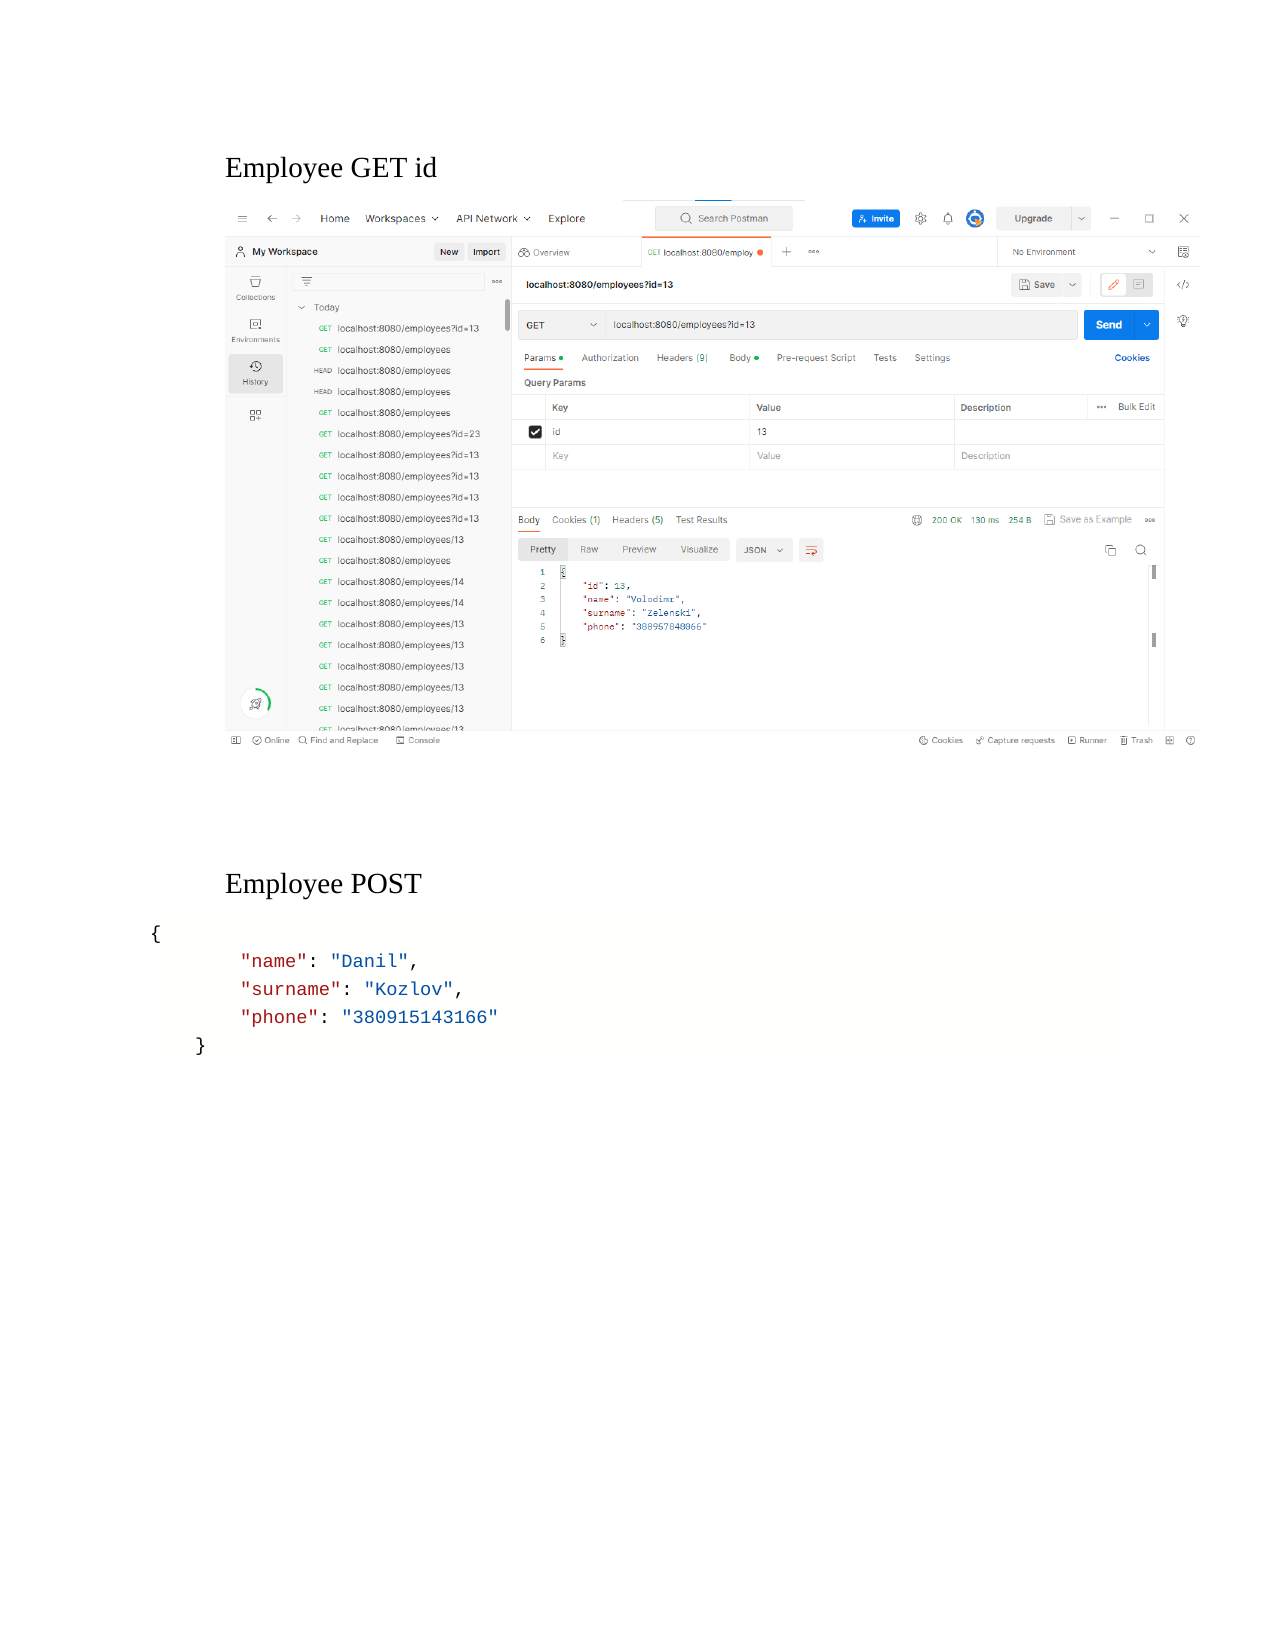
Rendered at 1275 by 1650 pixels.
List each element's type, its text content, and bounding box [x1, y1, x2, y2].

text } [150, 1029, 1125, 1057]
text { [150, 917, 1125, 945]
text "phone": "380915143166" [150, 1001, 1125, 1029]
picture [225, 200, 1200, 749]
text "surname": "Kozlov", [150, 973, 1125, 1001]
text "name": "Danil", [150, 945, 1125, 973]
text Employee POST [150, 866, 1125, 900]
text Employee GET id [150, 150, 1125, 183]
